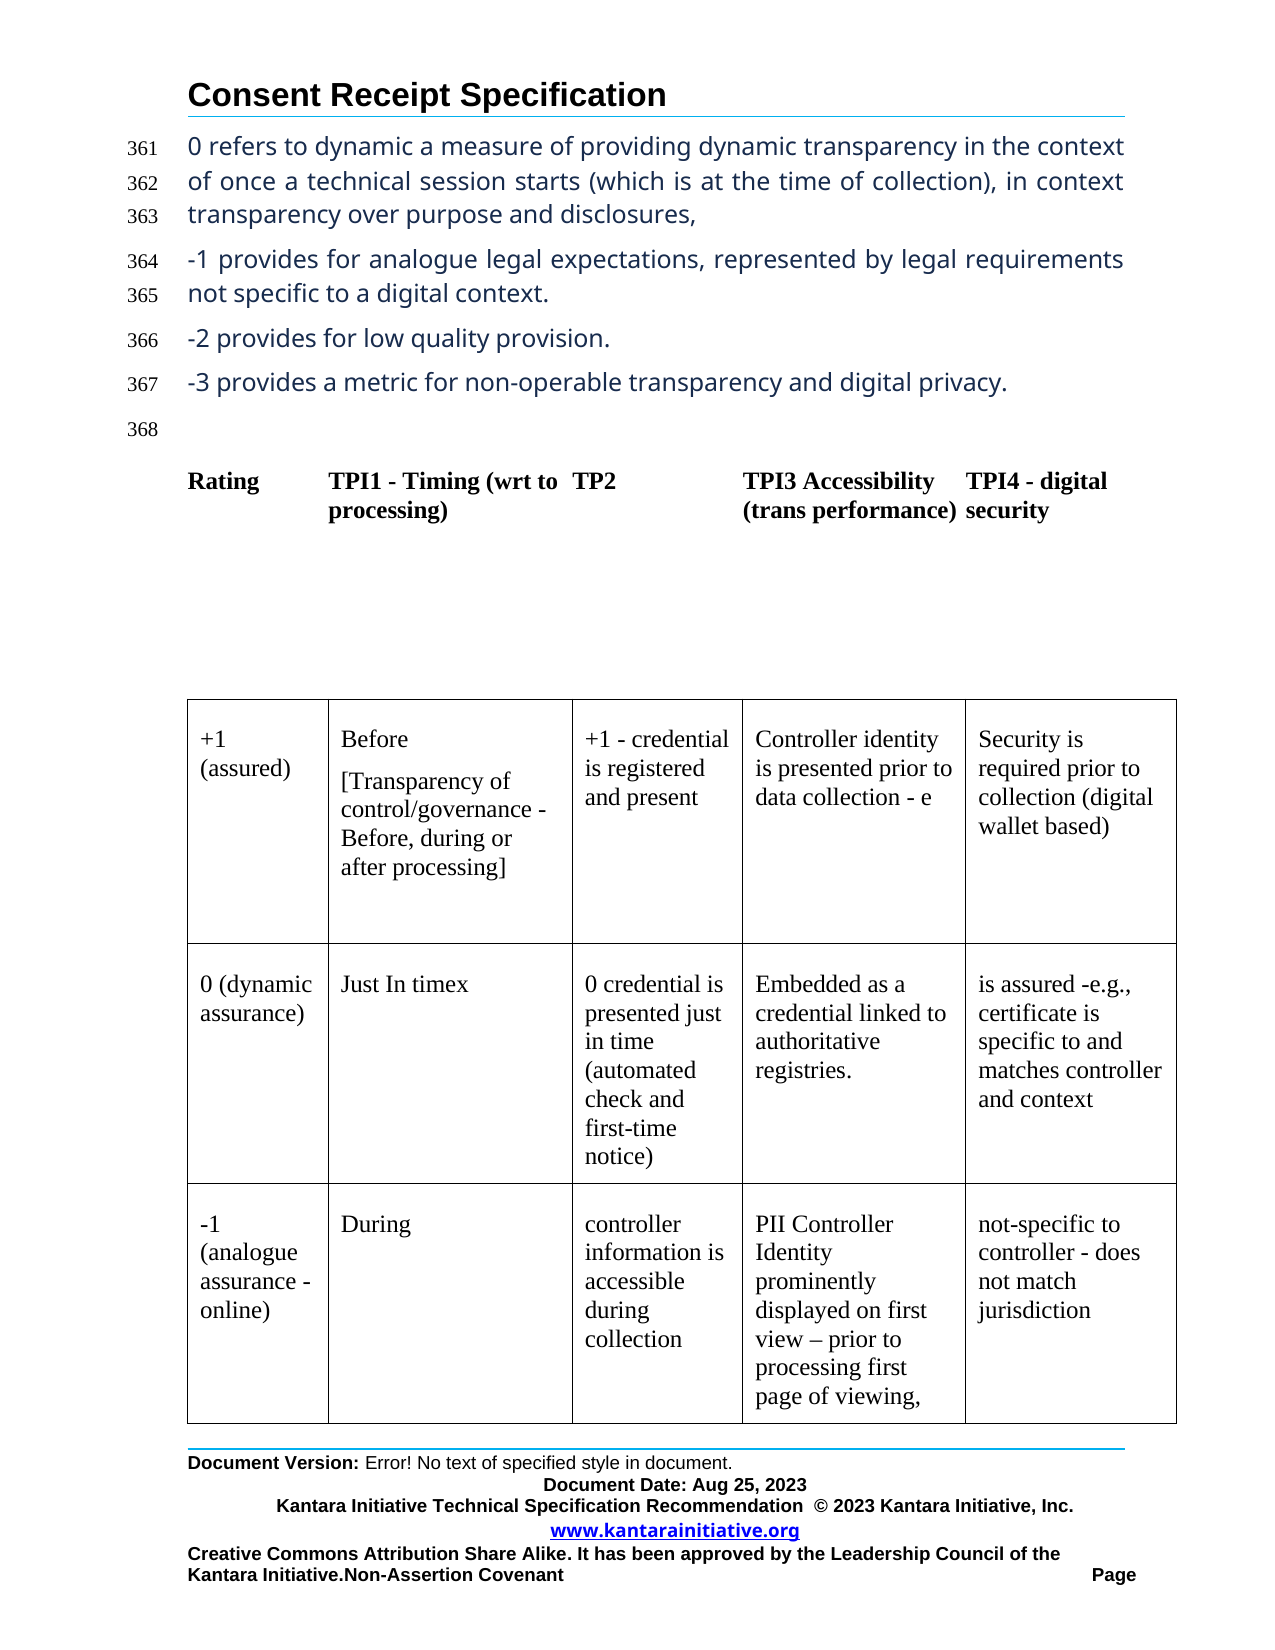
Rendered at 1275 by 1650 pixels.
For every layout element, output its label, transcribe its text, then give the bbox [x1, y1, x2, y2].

table_header TPI4 - digital security [966, 454, 1177, 698]
table_cell Just In timex [329, 944, 572, 1183]
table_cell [743, 1184, 965, 1422]
table_cell +1 (assured) [188, 700, 328, 943]
table_cell Security is required prior to collection (digital wallet based) [966, 700, 1176, 943]
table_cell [188, 1184, 328, 1422]
table_header TP2 [572, 454, 743, 698]
table_cell 0 (dynamic assurance) [188, 944, 328, 1183]
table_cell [573, 1184, 742, 1422]
table_header TPI3 Accessibility (trans performance) [743, 454, 966, 698]
table_cell Before [Transparency of control/governance - Before, during or after processing] [329, 700, 572, 943]
text -2 provides for low quality provision. [187, 320, 1125, 354]
table_cell Embedded as a credential linked to authoritative registries. [743, 944, 965, 1183]
text 0 refers to dynamic a measure of providing dynamic transparency in the context of once a technical session starts (which is at the time of collection), in context transparency over purpose and disclosures, [187, 129, 1125, 231]
table_header TPI1 - Timing (wrt to processing) [328, 454, 572, 698]
text -3 provides a metric for non-operable transparency and digital privacy. [187, 365, 1125, 399]
table_cell During [329, 1184, 572, 1422]
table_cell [966, 1184, 1176, 1422]
text -1 provides for analogue legal expectations, represented by legal requirements not specific to a digital context. [187, 242, 1125, 310]
table_cell +1 - credential is registered and present [573, 700, 742, 943]
table_cell 0 credential is presented just in time (automated check and first-time notice) [573, 944, 742, 1183]
table_header Rating [188, 454, 328, 698]
table_cell is assured -e.g., certificate is specific to and matches controller and context [966, 944, 1176, 1183]
table_cell Controller identity is presented prior to data collection - e [743, 700, 965, 943]
